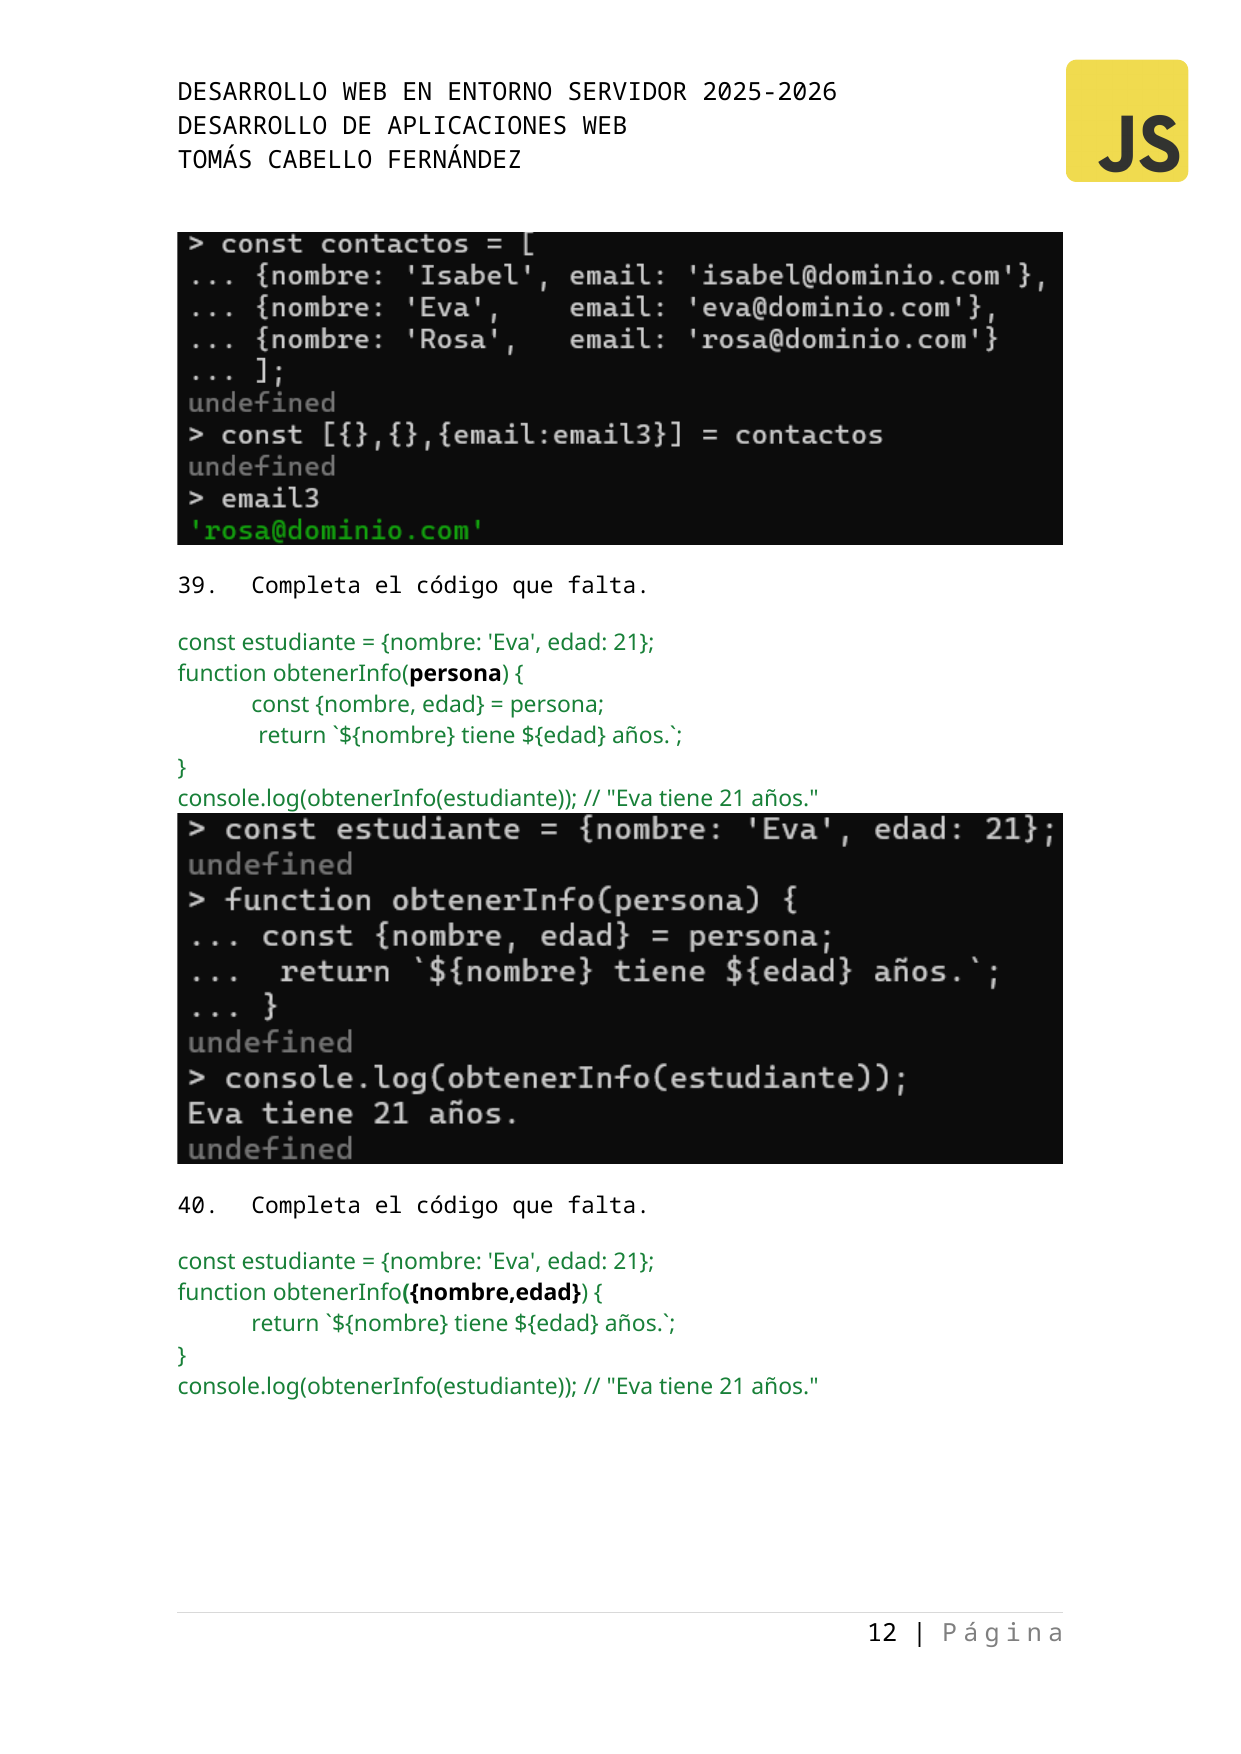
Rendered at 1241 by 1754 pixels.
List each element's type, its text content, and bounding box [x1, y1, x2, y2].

list Completa el código que falta. [177, 1188, 1063, 1220]
text return `${nombre} tiene ${edad} años.`; [252, 719, 1063, 751]
picture [1066, 59, 1189, 182]
text function obtenerInfo({nombre,edad}) { [177, 1276, 1063, 1307]
text const estudiante = {nombre: 'Eva', edad: 21}; [177, 1245, 1063, 1276]
text const estudiante = {nombre: 'Eva', edad: 21}; [177, 626, 1063, 657]
picture [177, 813, 1063, 1164]
picture [177, 232, 1063, 545]
text console.log(obtenerInfo(estudiante)); // "Eva tiene 21 años." [177, 782, 1063, 813]
text } [177, 751, 1063, 782]
list Completa el código que falta. [177, 569, 1063, 601]
text const {nombre, edad} = persona; [177, 688, 1063, 719]
text } [177, 1338, 1063, 1370]
text return `${nombre} tiene ${edad} años.`; [177, 1307, 1063, 1338]
text console.log(obtenerInfo(estudiante)); // "Eva tiene 21 años." [177, 1370, 1063, 1401]
text function obtenerInfo(persona) { [177, 657, 1063, 688]
